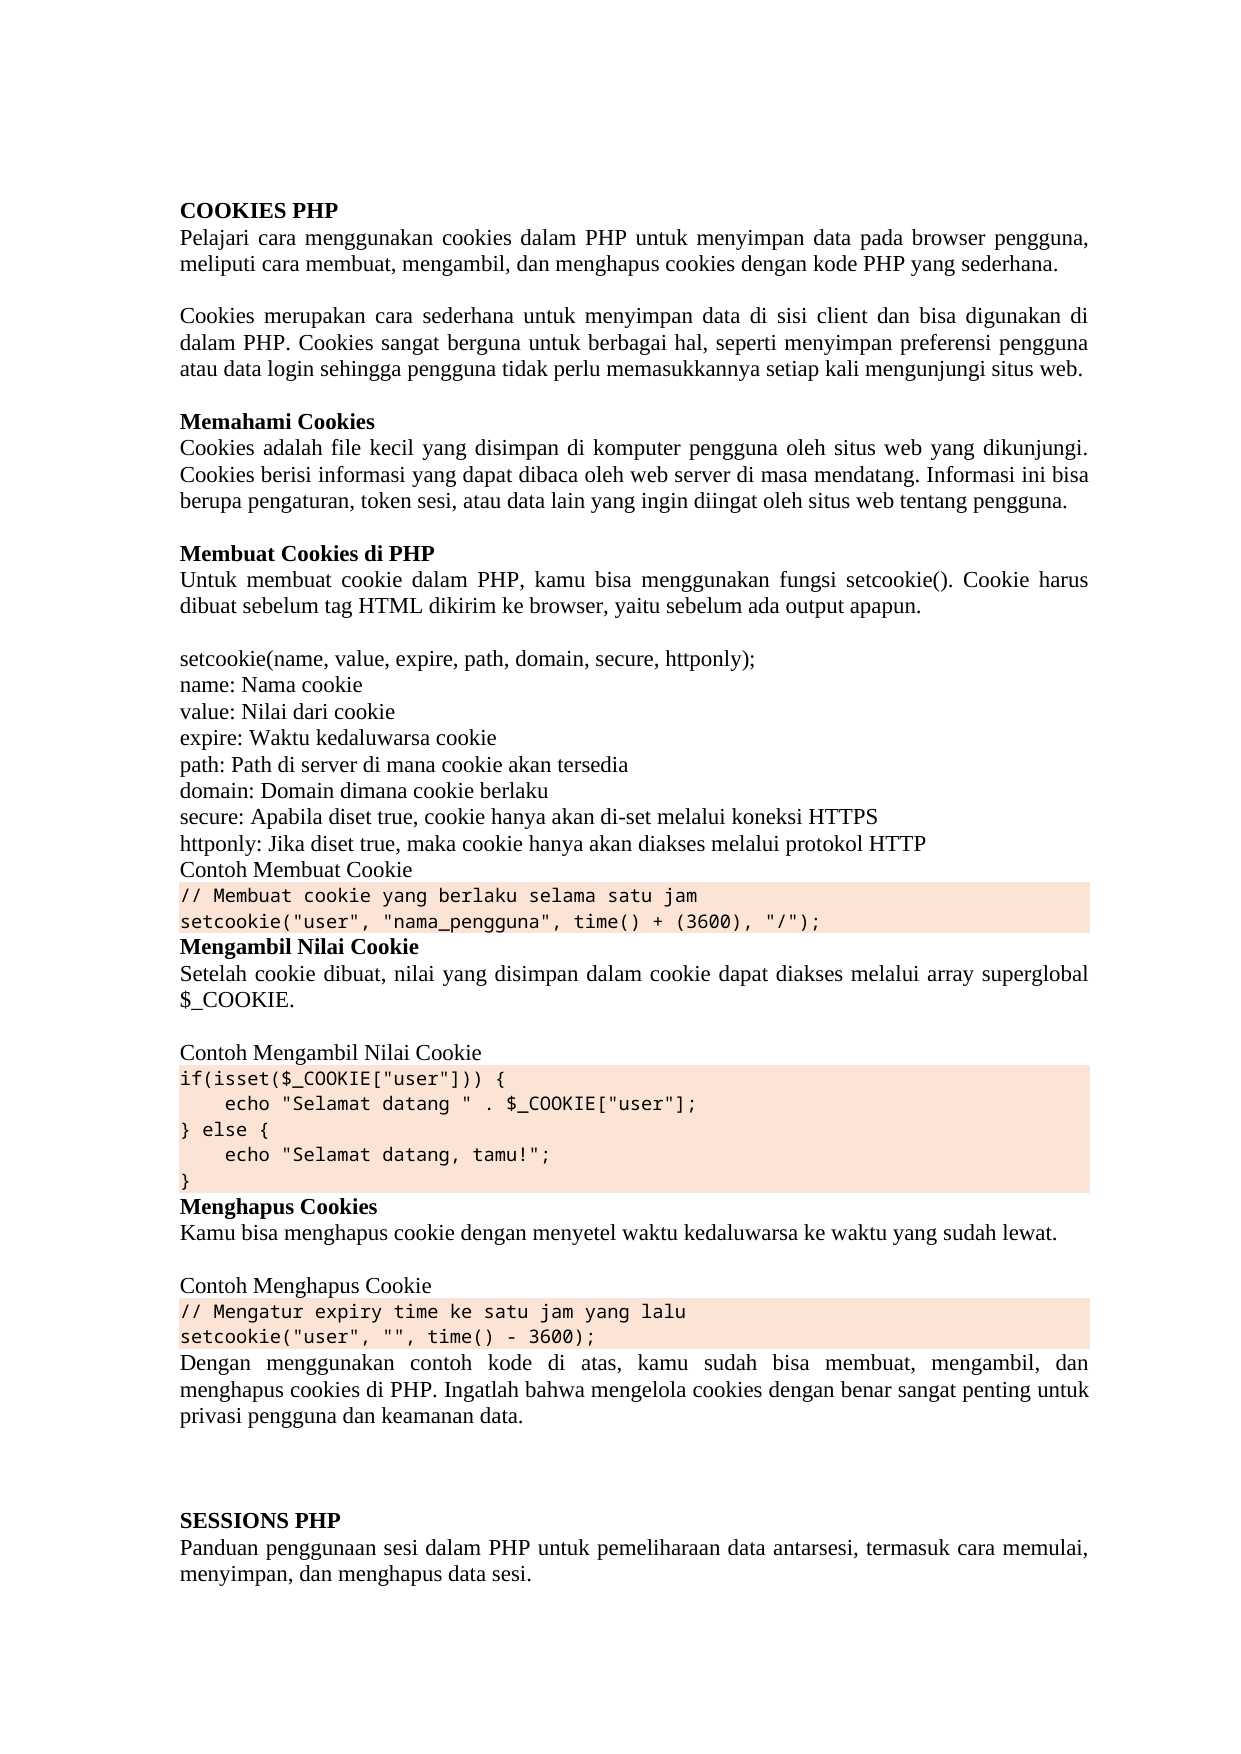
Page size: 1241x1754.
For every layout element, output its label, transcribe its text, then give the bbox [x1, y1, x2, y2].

text name: Nama cookie [179, 672, 1090, 698]
text Cookies merupakan cara sederhana untuk menyimpan data di sisi client dan bisa digunakan di dalam PHP. Cookies sangat berguna untuk berbagai hal, seperti menyimpan preferensi pengguna atau data login sehingga pengguna tidak perlu memasukkannya setiap kali mengunjungi situs web. [179, 303, 1090, 382]
text Dengan menggunakan contoh kode di atas, kamu sudah bisa membuat, mengambil, dan menghapus cookies di PHP. Ingatlah bahwa mengelola cookies dengan benar sangat penting untuk privasi pengguna dan keamanan data. [179, 1349, 1090, 1428]
text Menghapus Cookies [179, 1193, 1090, 1219]
text secure: Apabila diset true, cookie hanya akan di-set melalui koneksi HTTPS [179, 803, 1090, 830]
text Contoh Membuat Cookie [179, 856, 1090, 882]
text Cookies adalah file kecil yang disimpan di komputer pengguna oleh situs web yang dikunjungi. Cookies berisi informasi yang dapat dibaca oleh web server di masa mendatang. Informasi ini bisa berupa pengaturan, token sesi, atau data lain yang ingin diingat oleh situs web tentang pengguna. [179, 434, 1090, 513]
text Contoh Mengambil Nilai Cookie [179, 1039, 1090, 1065]
text Mengambil Nilai Cookie [179, 933, 1090, 960]
text SESSIONS PHP [179, 1507, 1090, 1534]
text httponly: Jika diset true, maka cookie hanya akan diakses melalui protokol HTTP [179, 830, 1090, 856]
text domain: Domain dimana cookie berlaku [179, 777, 1090, 803]
text echo "Selamat datang, tamu!"; [179, 1142, 1090, 1167]
text Memahami Cookies [179, 408, 1090, 434]
text echo "Selamat datang " . $_COOKIE["user"]; [179, 1091, 1090, 1116]
text setcookie("user", "", time() - 3600); [179, 1324, 1090, 1349]
text Untuk membuat cookie dalam PHP, kamu bisa menggunakan fungsi setcookie(). Cookie harus dibuat sebelum tag HTML dikirim ke browser, yaitu sebelum ada output apapun. [179, 566, 1090, 619]
text value: Nilai dari cookie [179, 698, 1090, 724]
text Pelajari cara menggunakan cookies dalam PHP untuk menyimpan data pada browser pengguna, meliputi cara membuat, mengambil, dan menghapus cookies dengan kode PHP yang sederhana. [179, 223, 1090, 276]
text COOKIES PHP [179, 197, 1090, 223]
text // Mengatur expiry time ke satu jam yang lalu [179, 1298, 1090, 1324]
text Membuat Cookies di PHP [179, 540, 1090, 566]
text Kamu bisa menghapus cookie dengan menyetel waktu kedaluwarsa ke waktu yang sudah lewat. [179, 1219, 1090, 1246]
text Contoh Menghapus Cookie [179, 1272, 1090, 1298]
text Setelah cookie dibuat, nilai yang disimpan dalam cookie dapat diakses melalui array superglobal $_COOKIE. [179, 960, 1090, 1012]
text setcookie("user", "nama_pengguna", time() + (3600), "/"); [179, 908, 1090, 933]
text setcookie(name, value, expire, path, domain, secure, httponly); [179, 645, 1090, 672]
text } else { [179, 1116, 1090, 1142]
text Panduan penggunaan sesi dalam PHP untuk pemeliharaan data antarsesi, termasuk cara memulai, menyimpan, dan menghapus data sesi. [179, 1534, 1090, 1586]
text if(isset($_COOKIE["user"])) { [179, 1065, 1090, 1091]
text path: Path di server di mana cookie akan tersedia [179, 751, 1090, 777]
text // Membuat cookie yang berlaku selama satu jam [179, 882, 1090, 908]
text expire: Waktu kedaluwarsa cookie [179, 724, 1090, 751]
text } [179, 1167, 1090, 1193]
